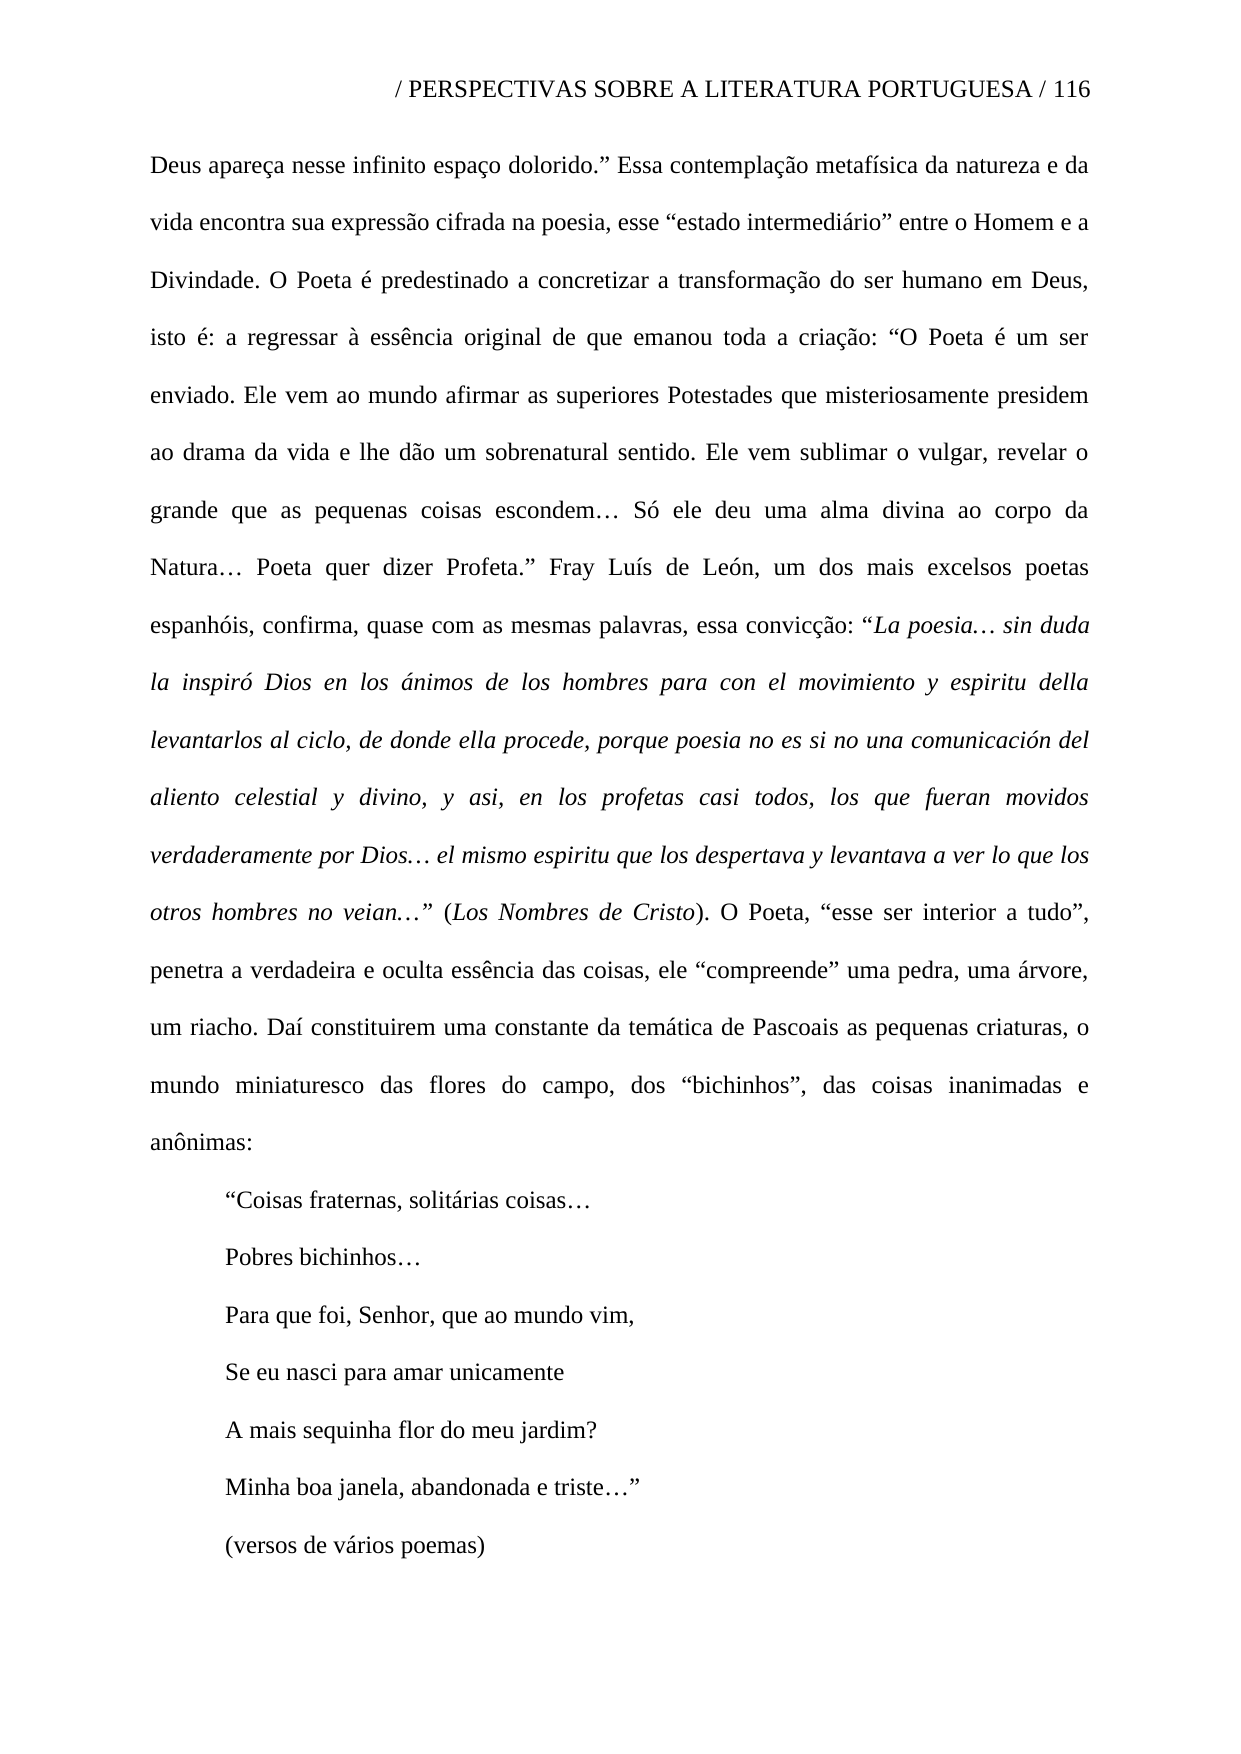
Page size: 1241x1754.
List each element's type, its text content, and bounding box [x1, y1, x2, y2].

text Se eu nasci para amar unicamente [150, 1357, 1090, 1386]
text Minha boa janela, abandonada e triste…” [150, 1472, 1090, 1501]
text A mais sequinha flor do meu jardim? [150, 1415, 1090, 1444]
text Pobres bichinhos… [150, 1242, 1090, 1271]
text (versos de vários poemas) [150, 1530, 1090, 1559]
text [150, 150, 1090, 1156]
text Para que foi, Senhor, que ao mundo vim, [150, 1300, 1090, 1329]
text “Coisas fraternas, solitárias coisas… [150, 1185, 1090, 1214]
